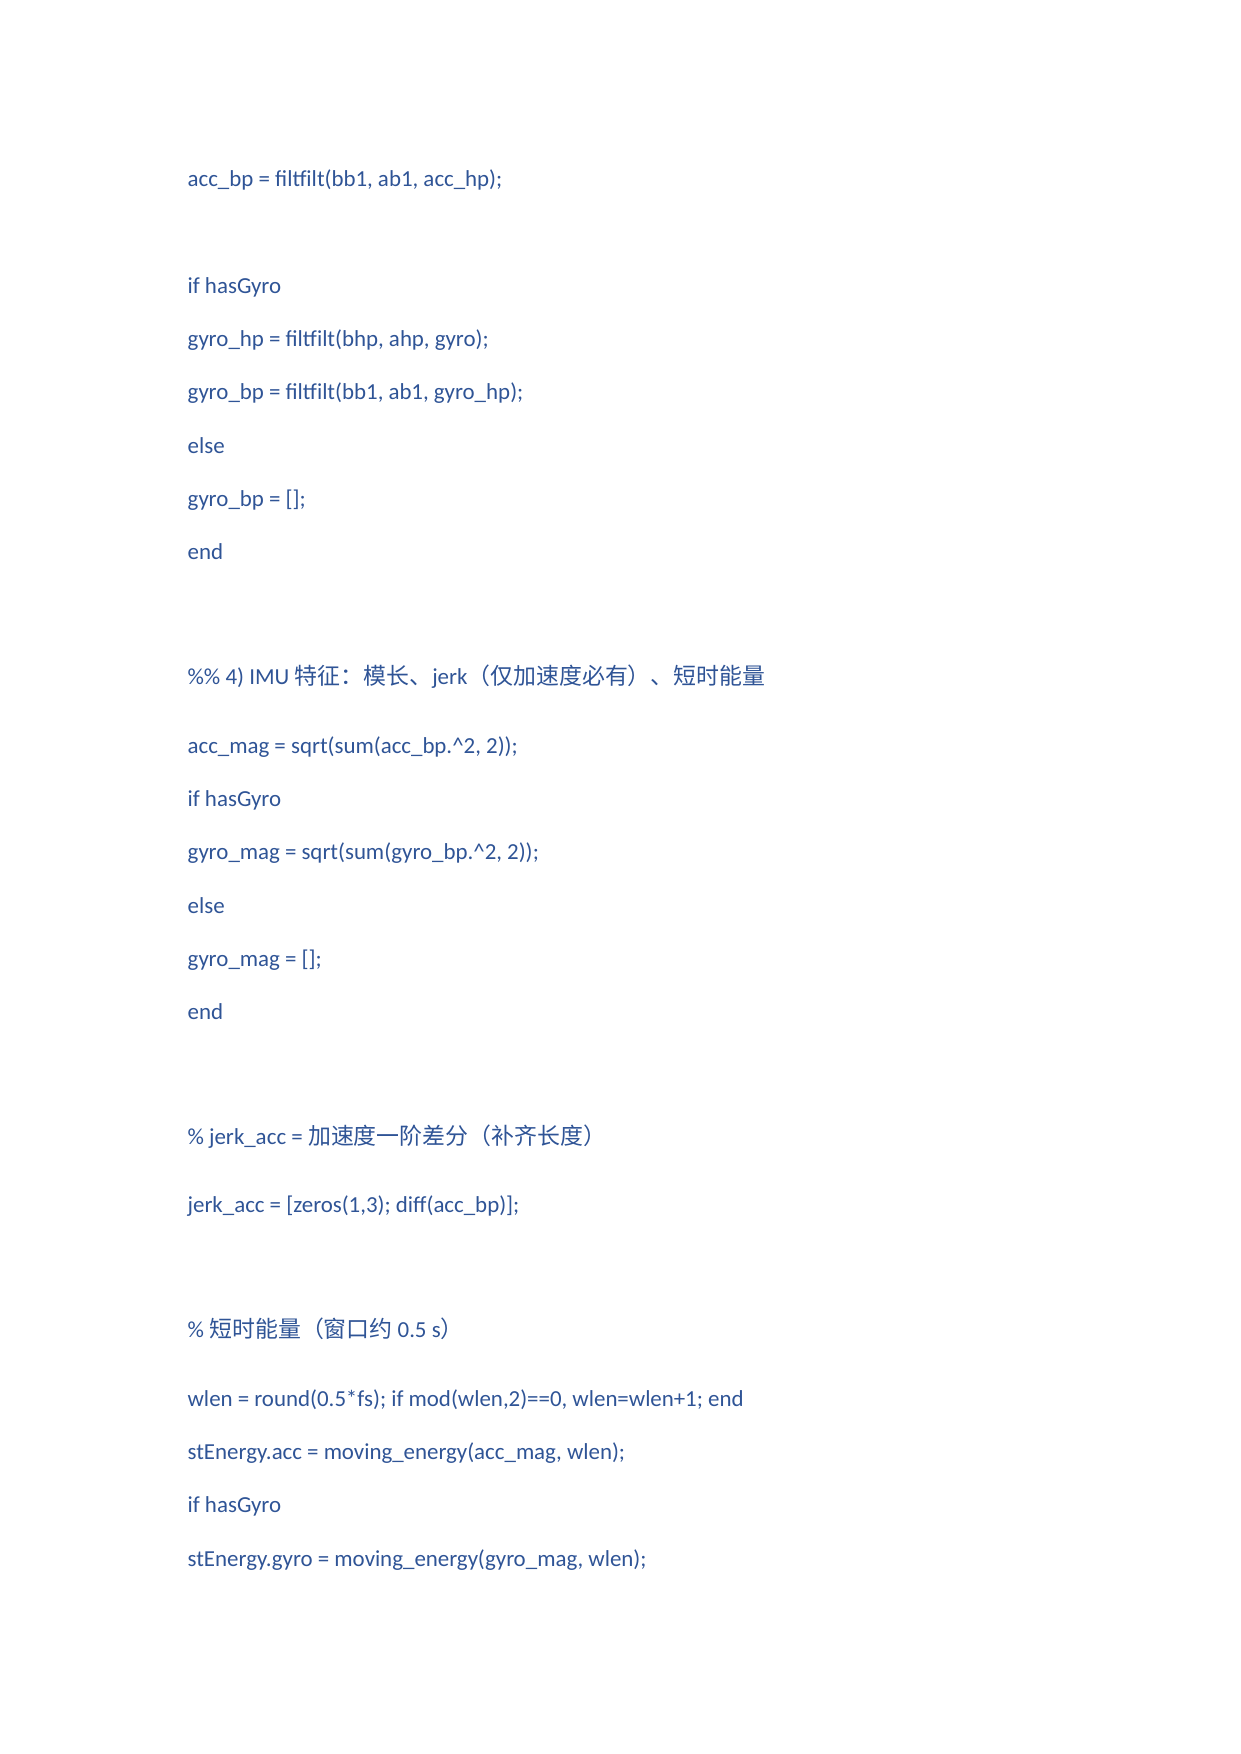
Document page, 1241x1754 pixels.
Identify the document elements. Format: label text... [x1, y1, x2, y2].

text stEnergy.acc = moving_energy(acc_mag, wlen); [187, 1435, 1053, 1467]
text if hasGyro [187, 1488, 1053, 1521]
text acc_bp = filtfilt(bb1, ab1, acc_hp); [187, 162, 1053, 194]
text else [187, 888, 1053, 921]
text end [187, 535, 1053, 568]
text % 短时能量（窗口约 0.5 s） [187, 1295, 1053, 1360]
text gyro_mag = sqrt(sum(gyro_bp.^2, 2)); [187, 835, 1053, 868]
text %% 4) IMU 特征：模长、jerk（仅加速度必有）、短时能量 [187, 642, 1053, 707]
text if hasGyro [187, 782, 1053, 814]
text gyro_hp = filtfilt(bhp, ahp, gyro); [187, 322, 1053, 354]
text % jerk_acc = 加速度一阶差分（补齐长度） [187, 1102, 1053, 1167]
text acc_mag = sqrt(sum(acc_bp.^2, 2)); [187, 728, 1053, 761]
text end [187, 995, 1053, 1028]
text jerk_acc = [zeros(1,3); diff(acc_bp)]; [187, 1188, 1053, 1221]
text gyro_mag = []; [187, 942, 1053, 974]
text stEnergy.gyro = moving_energy(gyro_mag, wlen); [187, 1542, 1053, 1574]
text else [187, 429, 1053, 461]
text gyro_bp = filtfilt(bb1, ab1, gyro_hp); [187, 375, 1053, 408]
text if hasGyro [187, 269, 1053, 301]
text wlen = round(0.5*fs); if mod(wlen,2)==0, wlen=wlen+1; end [187, 1382, 1053, 1414]
text gyro_bp = []; [187, 482, 1053, 514]
